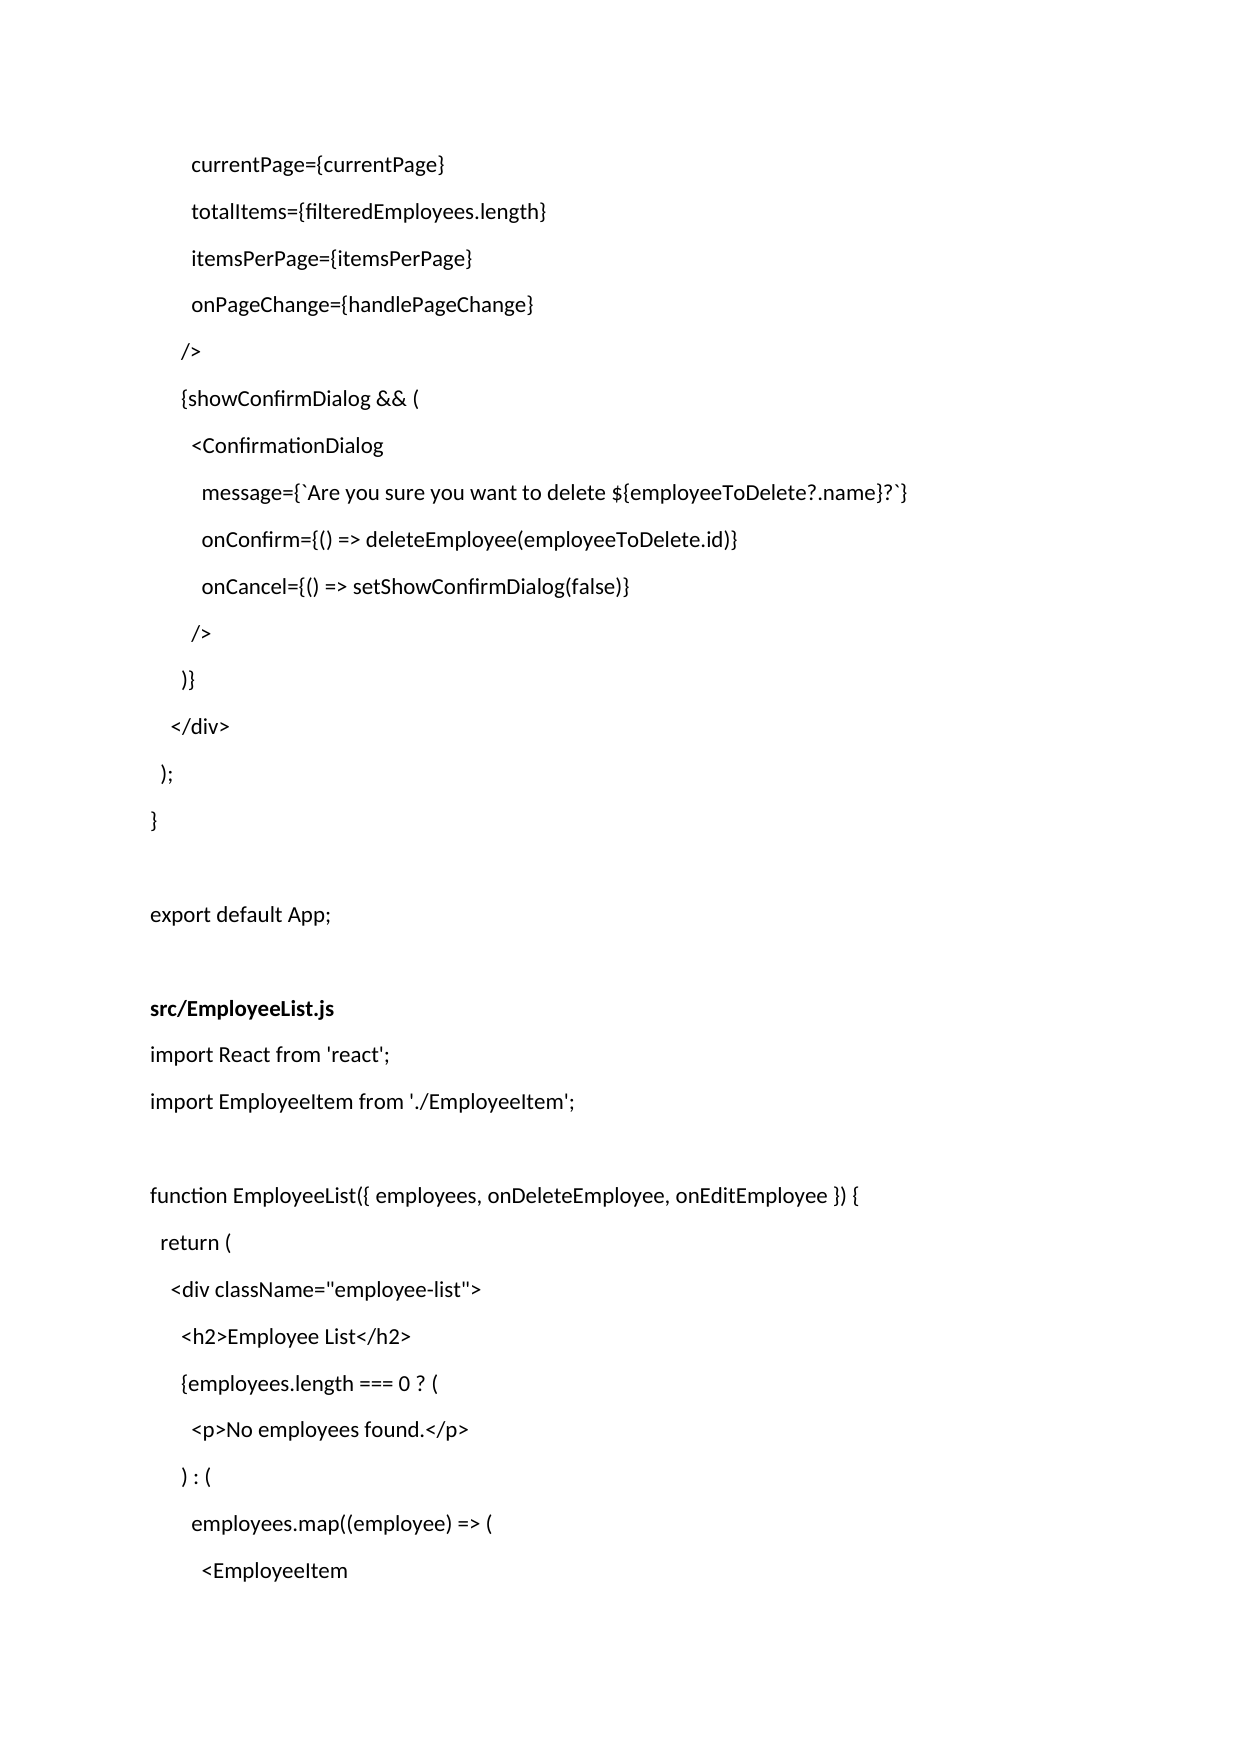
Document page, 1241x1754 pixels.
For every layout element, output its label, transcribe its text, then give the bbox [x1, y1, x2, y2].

text <p>No employees found.</p> [150, 1416, 1090, 1444]
text employees.map((employee) => ( [150, 1509, 1090, 1537]
text export default App; [150, 900, 1090, 928]
text {showConfirmDialog && ( [150, 384, 1090, 412]
text } [150, 806, 1090, 834]
text <h2>Employee List</h2> [150, 1322, 1090, 1350]
text ); [150, 759, 1090, 787]
text src/EmployeeList.js [150, 994, 1090, 1022]
text import React from 'react'; [150, 1041, 1090, 1069]
text onCancel={() => setShowConfirmDialog(false)} [150, 572, 1090, 600]
text <div className="employee-list"> [150, 1275, 1090, 1303]
text ) : ( [150, 1462, 1090, 1491]
text message={`Are you sure you want to delete ${employeeToDelete?.name}?`} [150, 478, 1090, 506]
text onPageChange={handlePageChange} [150, 291, 1090, 319]
text /> [150, 337, 1090, 366]
text /> [150, 619, 1090, 647]
text <EmployeeItem [150, 1556, 1090, 1584]
text </div> [150, 712, 1090, 741]
text )} [150, 666, 1090, 694]
text itemsPerPage={itemsPerPage} [150, 244, 1090, 272]
text import EmployeeItem from './EmployeeItem'; [150, 1087, 1090, 1116]
text totalItems={filteredEmployees.length} [150, 197, 1090, 225]
text function EmployeeList({ employees, onDeleteEmployee, onEditEmployee }) { [150, 1181, 1090, 1209]
text <ConfirmationDialog [150, 431, 1090, 459]
text return ( [150, 1228, 1090, 1256]
text {employees.length === 0 ? ( [150, 1369, 1090, 1397]
text currentPage={currentPage} [150, 150, 1090, 178]
text onConfirm={() => deleteEmployee(employeeToDelete.id)} [150, 525, 1090, 553]
